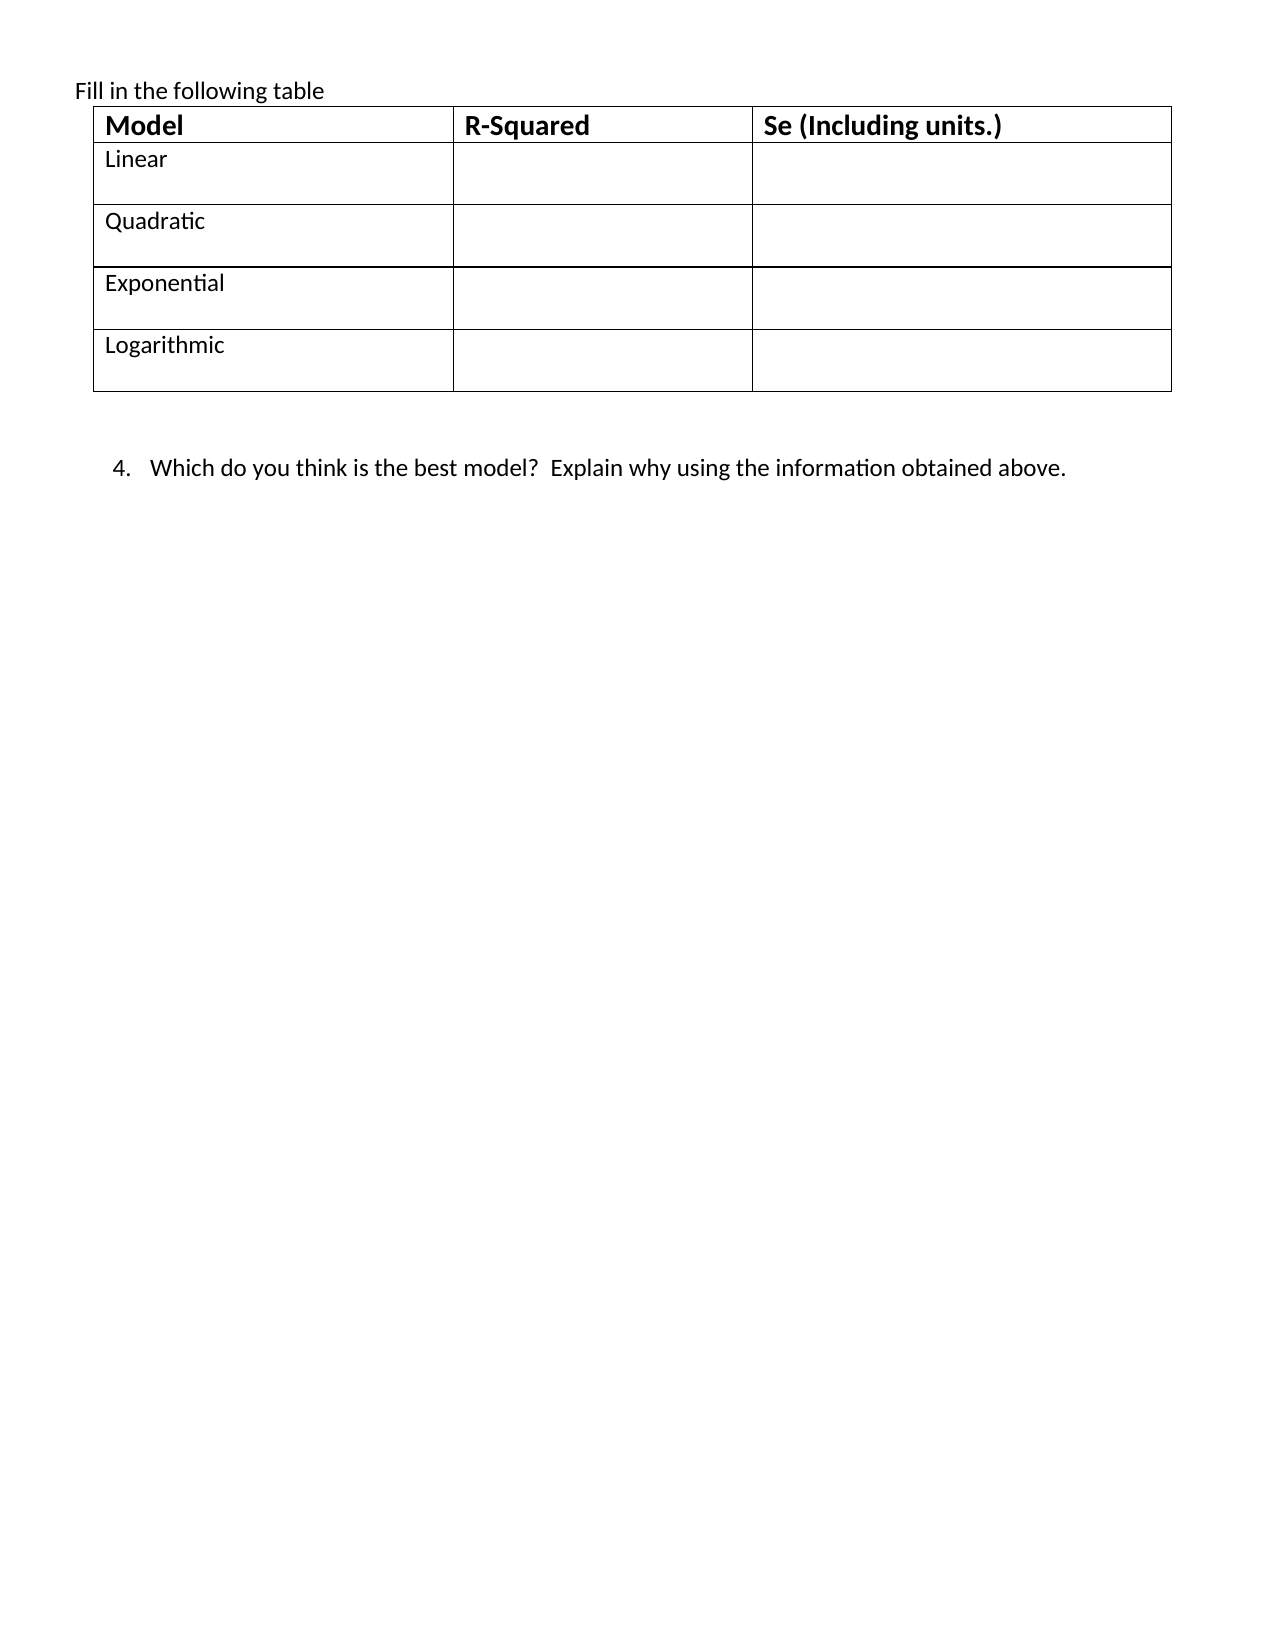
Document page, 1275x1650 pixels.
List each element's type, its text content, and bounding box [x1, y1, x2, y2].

table_cell [753, 330, 1171, 391]
table_cell [454, 330, 752, 391]
list Which do you think is the best model? Explain why using the information obtained above. [112, 453, 1200, 483]
table_header R-Squared [454, 107, 752, 142]
table_cell [454, 205, 752, 266]
table_cell Logarithmic [94, 330, 453, 391]
table_cell [753, 143, 1171, 204]
table_cell [753, 268, 1171, 328]
table_header Se (Including units.) [753, 107, 1171, 142]
table_cell Quadratic [94, 205, 453, 266]
text Fill in the following table [75, 75, 1200, 106]
table_cell [454, 143, 752, 204]
table_header Model [94, 107, 453, 142]
table_cell Linear [94, 143, 453, 204]
table_cell [454, 268, 752, 328]
table_cell [753, 205, 1171, 266]
table_cell Exponential [94, 268, 453, 328]
